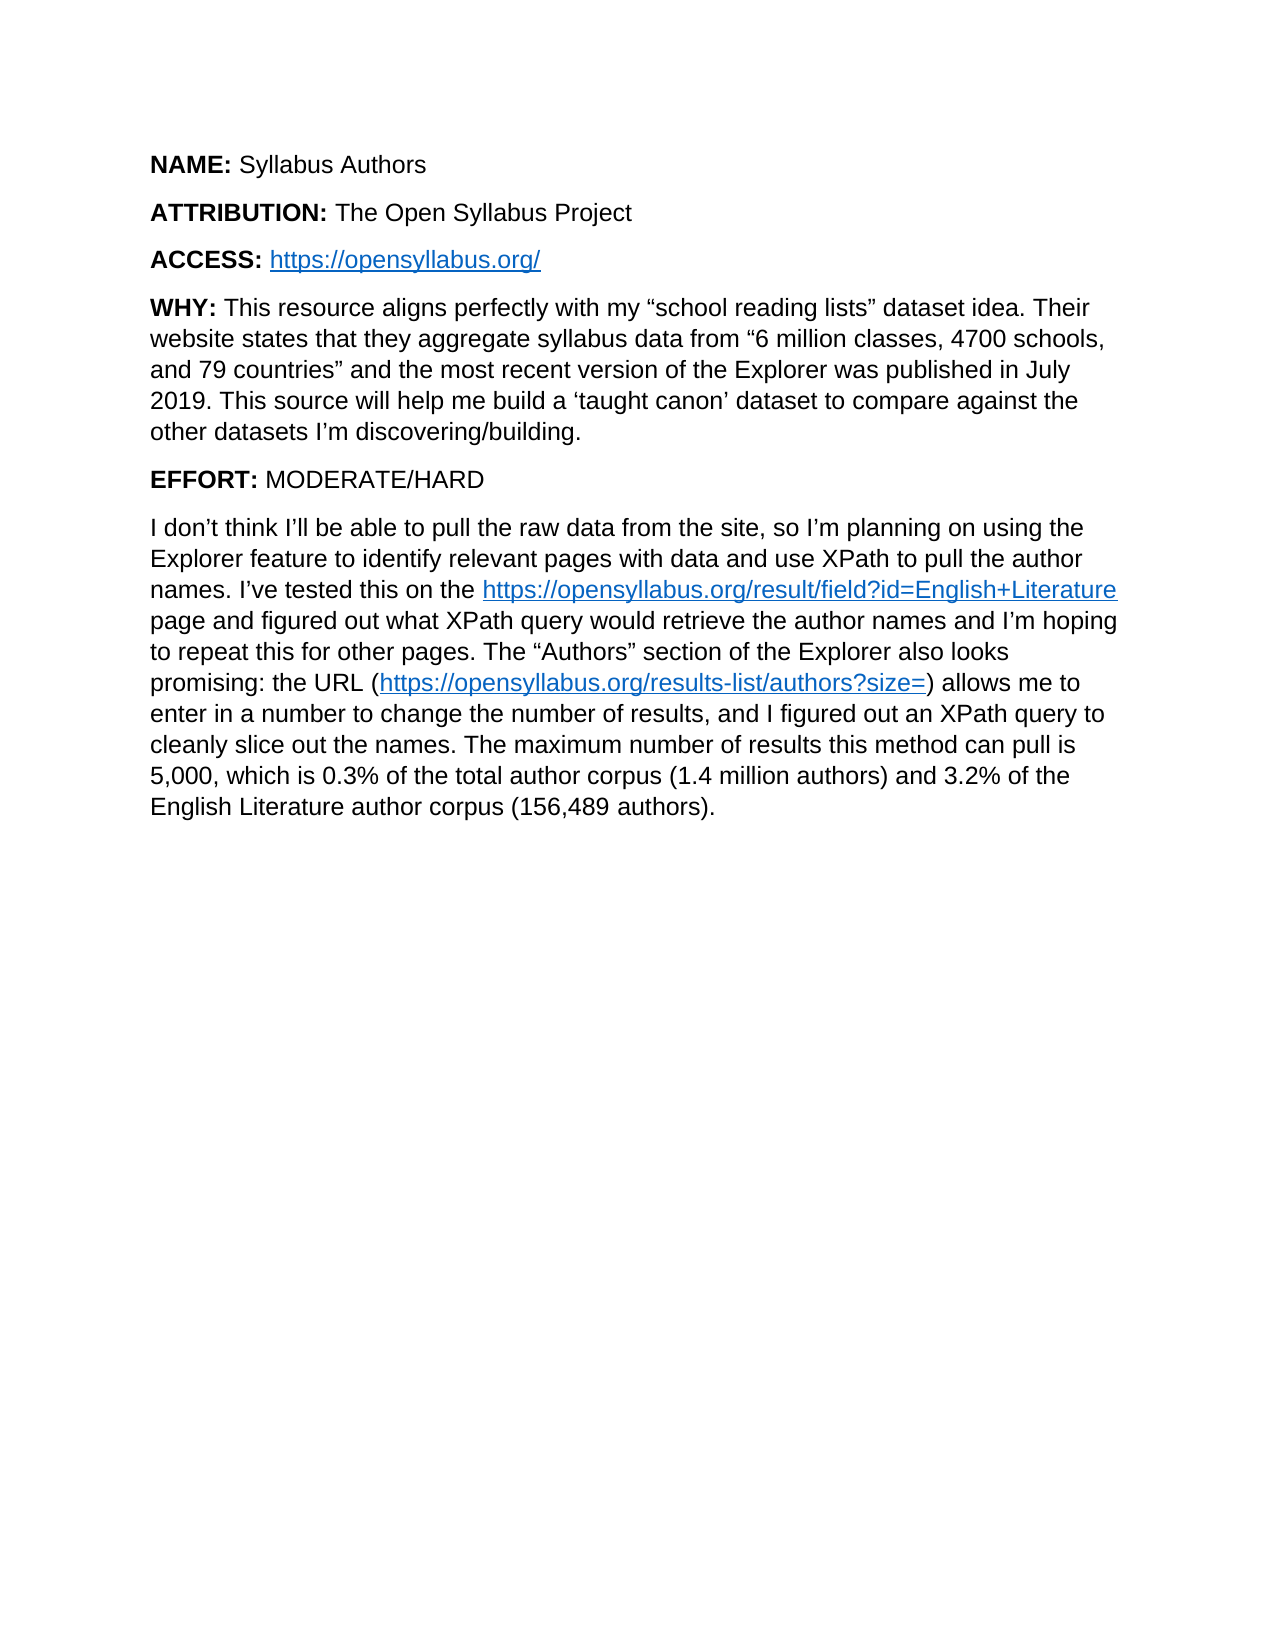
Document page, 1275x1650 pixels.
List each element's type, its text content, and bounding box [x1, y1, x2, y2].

text ATTRIBUTION: The Open Syllabus Project [150, 198, 1125, 226]
text I don’t think I’ll be able to pull the raw data from the site, so I’m planning on using the Explorer feature to identify relevant pages with data and use XPath to pull the author names. I’ve tested this on the https://opensyllabus.org/result/field?id=English+Literature page and figured out what XPath query would retrieve the author names and I’m hoping to repeat this for other pages. The “Authors” section of the Explorer also looks promising: the URL (https://opensyllabus.org/results-list/authors?size=) allows me to enter in a number to change the number of results, and I figured out an XPath query to cleanly slice out the names. The maximum number of results this method can pull is 5,000, which is 0.3% of the total author corpus (1.4 million authors) and 3.2% of the English Literature author corpus (156,489 authors). [150, 513, 1125, 821]
text ACCESS: https://opensyllabus.org/ [150, 245, 1125, 274]
text NAME: Syllabus Authors [150, 150, 1125, 179]
text EFFORT: MODERATE/HARD [150, 465, 1125, 494]
text WHY: This resource aligns perfectly with my “school reading lists” dataset idea. Their website states that they aggregate syllabus data from “6 million classes, 4700 schools, and 79 countries” and the most recent version of the Explorer was published in July 2019. This source will help me build a ‘taught canon’ dataset to compare against the other datasets I’m discovering/building. [150, 293, 1125, 446]
